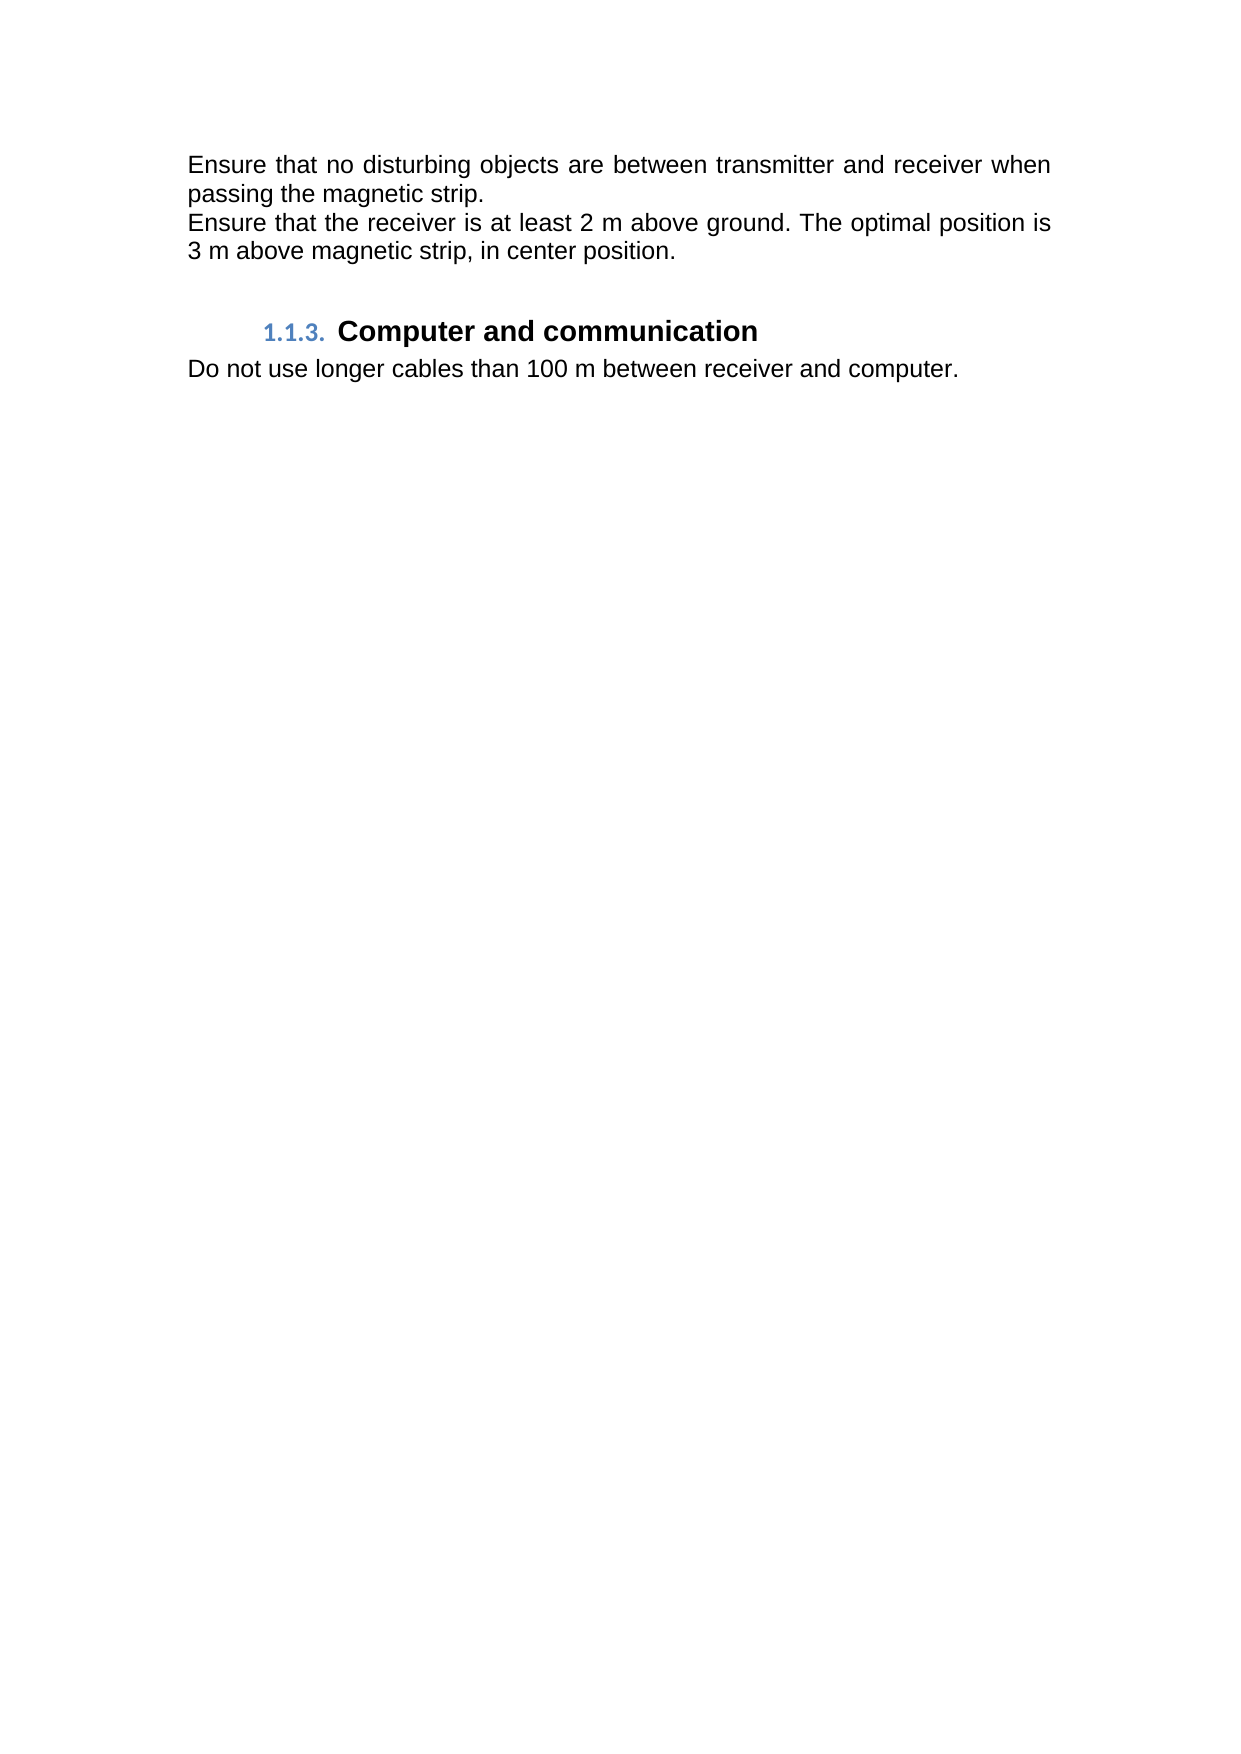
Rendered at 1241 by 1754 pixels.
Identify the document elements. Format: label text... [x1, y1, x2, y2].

text Ensure that no disturbing objects are between transmitter and receiver when passing the magnetic strip. [187, 150, 1053, 207]
text Do not use longer cables than 100 m between receiver and computer. [187, 354, 1053, 383]
subtitle Computer and communication [262, 314, 1053, 348]
text Ensure that the receiver is at least 2 m above ground. The optimal position is 3 m above magnetic strip, in center position. [187, 207, 1053, 265]
